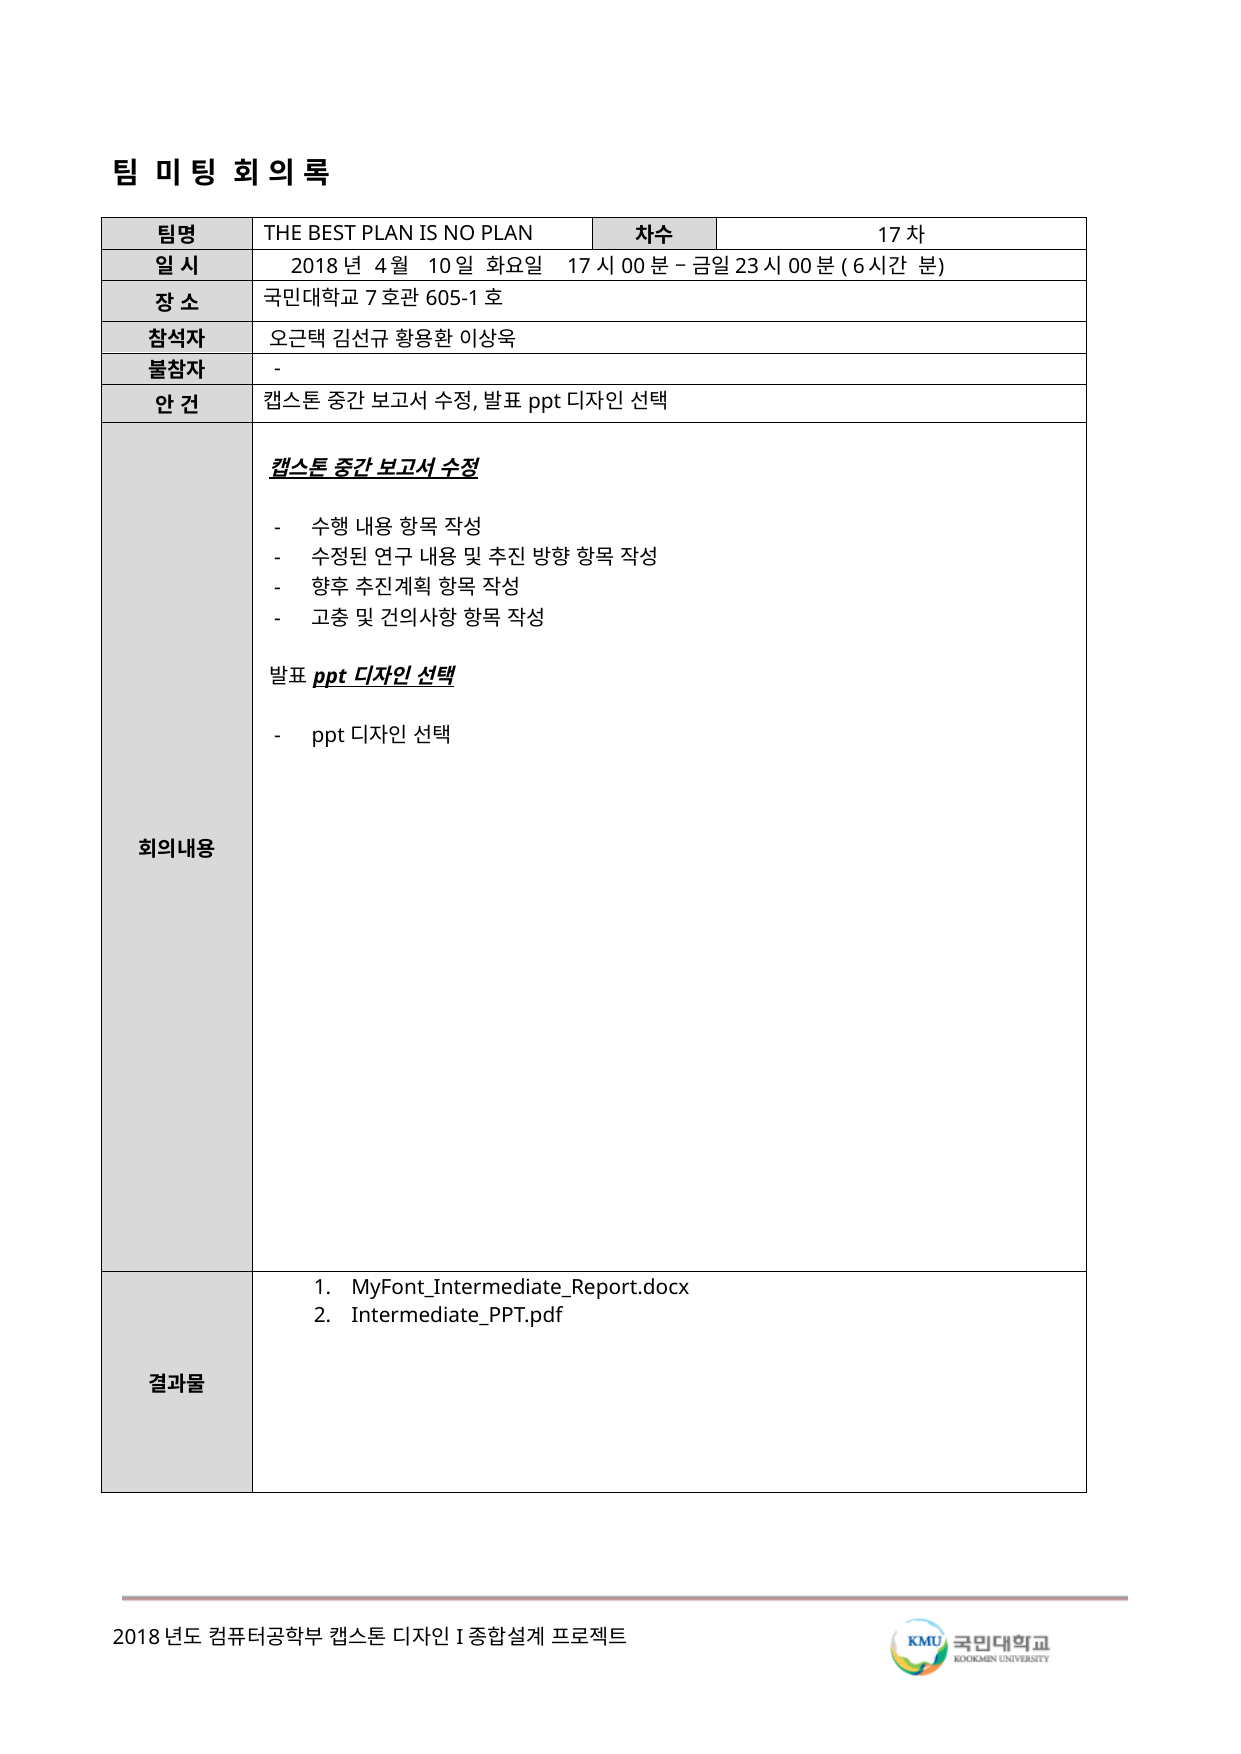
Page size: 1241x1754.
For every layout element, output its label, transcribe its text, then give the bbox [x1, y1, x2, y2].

table_header 팀명 [102, 218, 252, 249]
table_cell 장 소 [102, 281, 252, 321]
picture [881, 1615, 1061, 1677]
picture [122, 1591, 1128, 1610]
table_cell 오근택 김선규 황용환 이상욱 [253, 322, 1086, 352]
table_cell 결과물 [102, 1272, 252, 1492]
table_cell 2018 년 4월 10일 화요일 17 시 00 분 – 금일23시 00분 ( 6시간 분) [253, 250, 1086, 280]
table_header 차수 [593, 218, 716, 249]
table_cell MyFont_Intermediate_Report.docx Intermediate_PPT.pdf [253, 1272, 1086, 1492]
table_cell 불참자 [102, 354, 252, 384]
table_cell 회의내용 [102, 423, 252, 1271]
text 팀 미 팅 회 의 록 [112, 150, 1128, 192]
table_cell 국민대학교 7호관 605-1호 [253, 281, 1086, 321]
table_cell 캡스톤 중간 보고서 수정 수행 내용 항목 작성 수정된 연구 내용 및 추진 방향 항목 작성 향후 추진계획 항목 작성 고충 및 건의사항 항목 작성 발표 ppt 디자인 선택 ppt 디자인 선택 [253, 423, 1086, 1271]
table_cell [253, 354, 1086, 384]
table_cell 참석자 [102, 322, 252, 352]
table_header THE BEST PLAN IS NO PLAN [253, 218, 592, 249]
table_header 17 차 [717, 218, 1086, 249]
table_cell 캡스톤 중간 보고서 수정, 발표 ppt 디자인 선택 [253, 385, 1086, 422]
table_cell 안 건 [102, 385, 252, 422]
table_cell 일 시 [102, 250, 252, 280]
